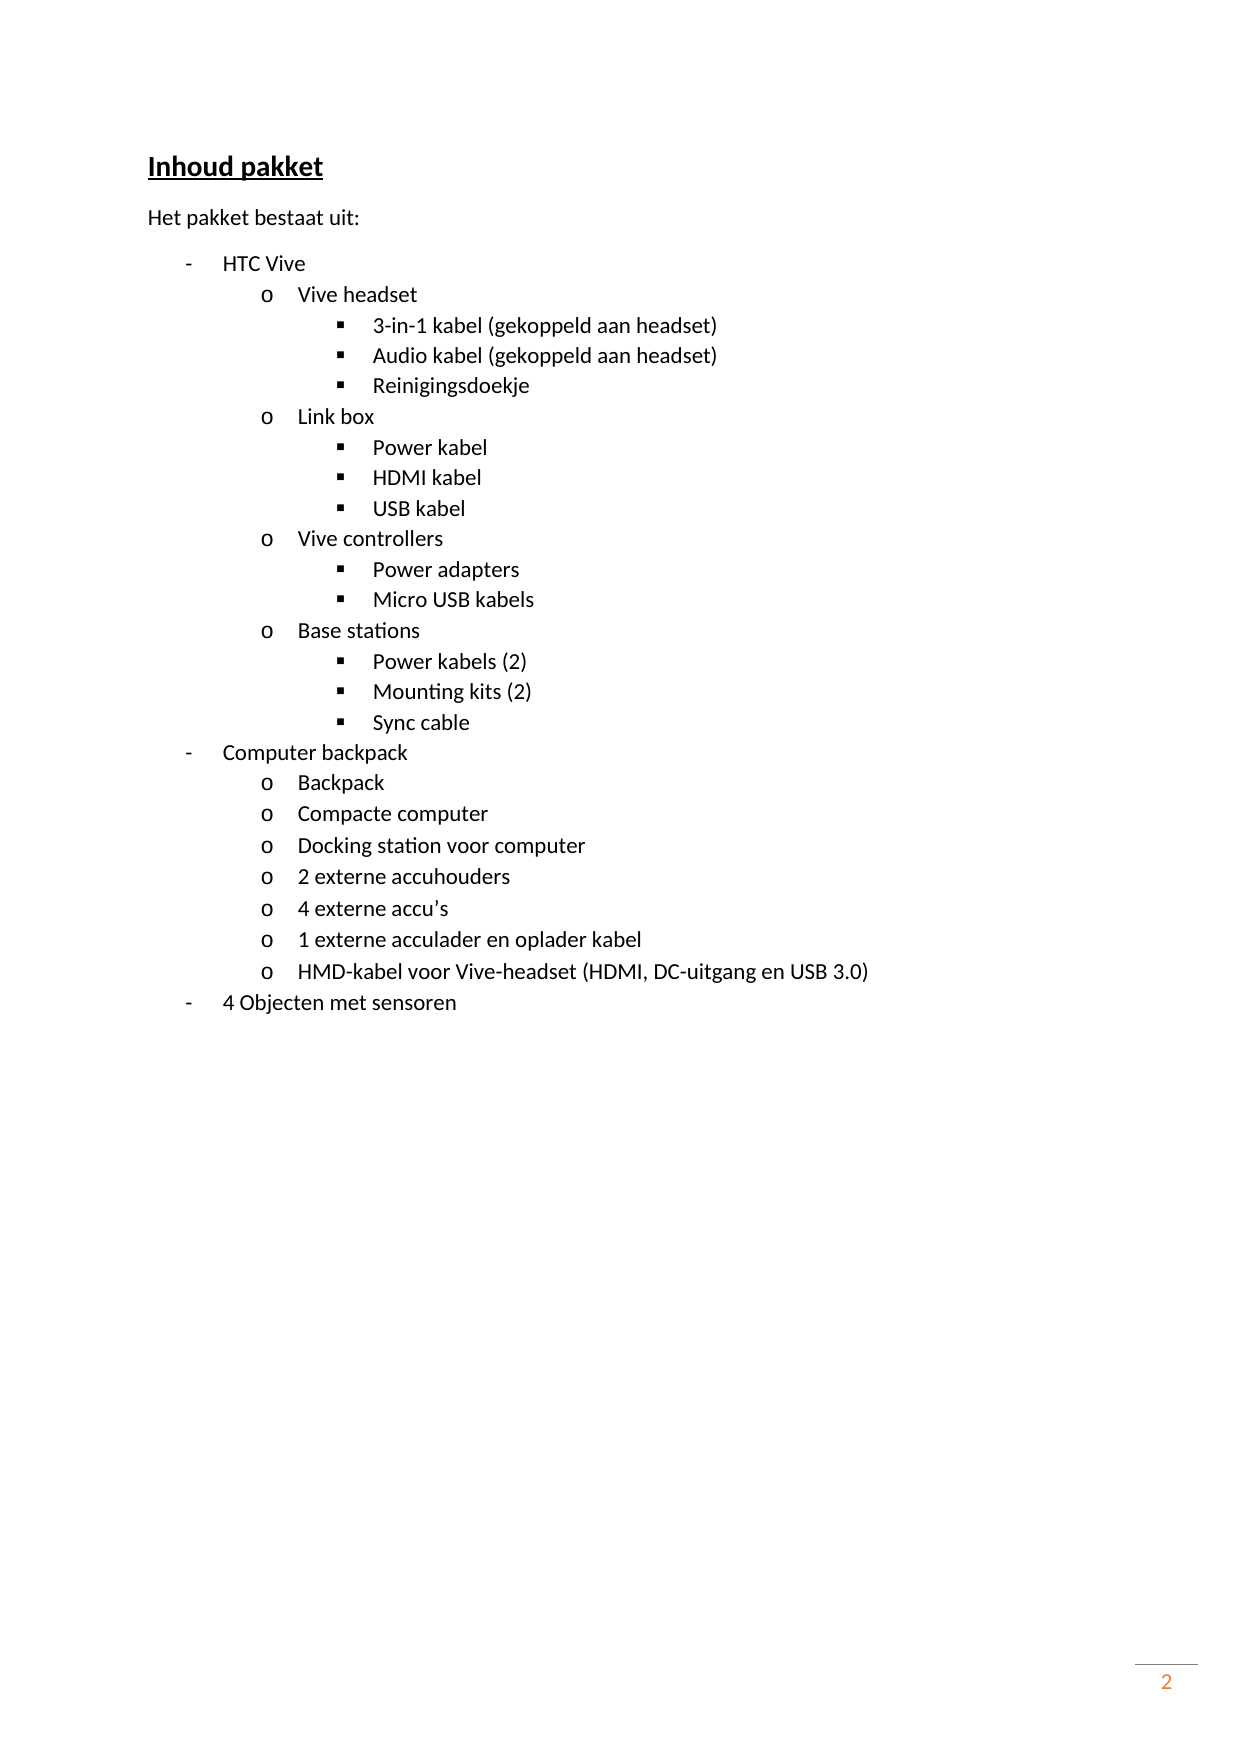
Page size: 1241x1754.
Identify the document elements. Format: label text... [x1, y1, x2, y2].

list Power adapters [335, 555, 1093, 583]
list HMD-kabel voor Vive-headset (HDMI, DC-uitgang en USB 3.0) [260, 957, 1093, 986]
list HTC Vive [185, 249, 1093, 278]
list Reinigingsdoekje [335, 372, 1093, 400]
list Mounting kits (2) [335, 677, 1093, 706]
list 2 externe accuhouders [260, 862, 1093, 892]
list Audio kabel (gekoppeld aan headset) [335, 341, 1093, 369]
list Docking station voor computer [260, 831, 1093, 860]
list Sync cable [335, 708, 1093, 736]
list Power kabels (2) [335, 647, 1093, 675]
list 3-in-1 kabel (gekoppeld aan headset) [335, 311, 1093, 339]
list Power kabel [335, 433, 1093, 461]
list HDMI kabel [335, 463, 1093, 492]
list 4 externe accu’s [260, 894, 1093, 923]
text Het pakket bestaat uit: [148, 203, 1093, 231]
list Compacte computer [260, 799, 1093, 829]
list Vive headset [260, 280, 1093, 309]
list Vive controllers [260, 524, 1093, 553]
list USB kabel [335, 494, 1093, 522]
list Computer backpack [185, 738, 1093, 766]
list Backpack [260, 768, 1093, 797]
list Link box [260, 402, 1093, 431]
list Base stations [260, 616, 1093, 645]
text Inhoud pakket [148, 148, 1093, 183]
list 4 Objecten met sensoren [185, 988, 1093, 1016]
list 1 externe acculader en oplader kabel [260, 925, 1093, 954]
list Micro USB kabels [335, 586, 1093, 614]
